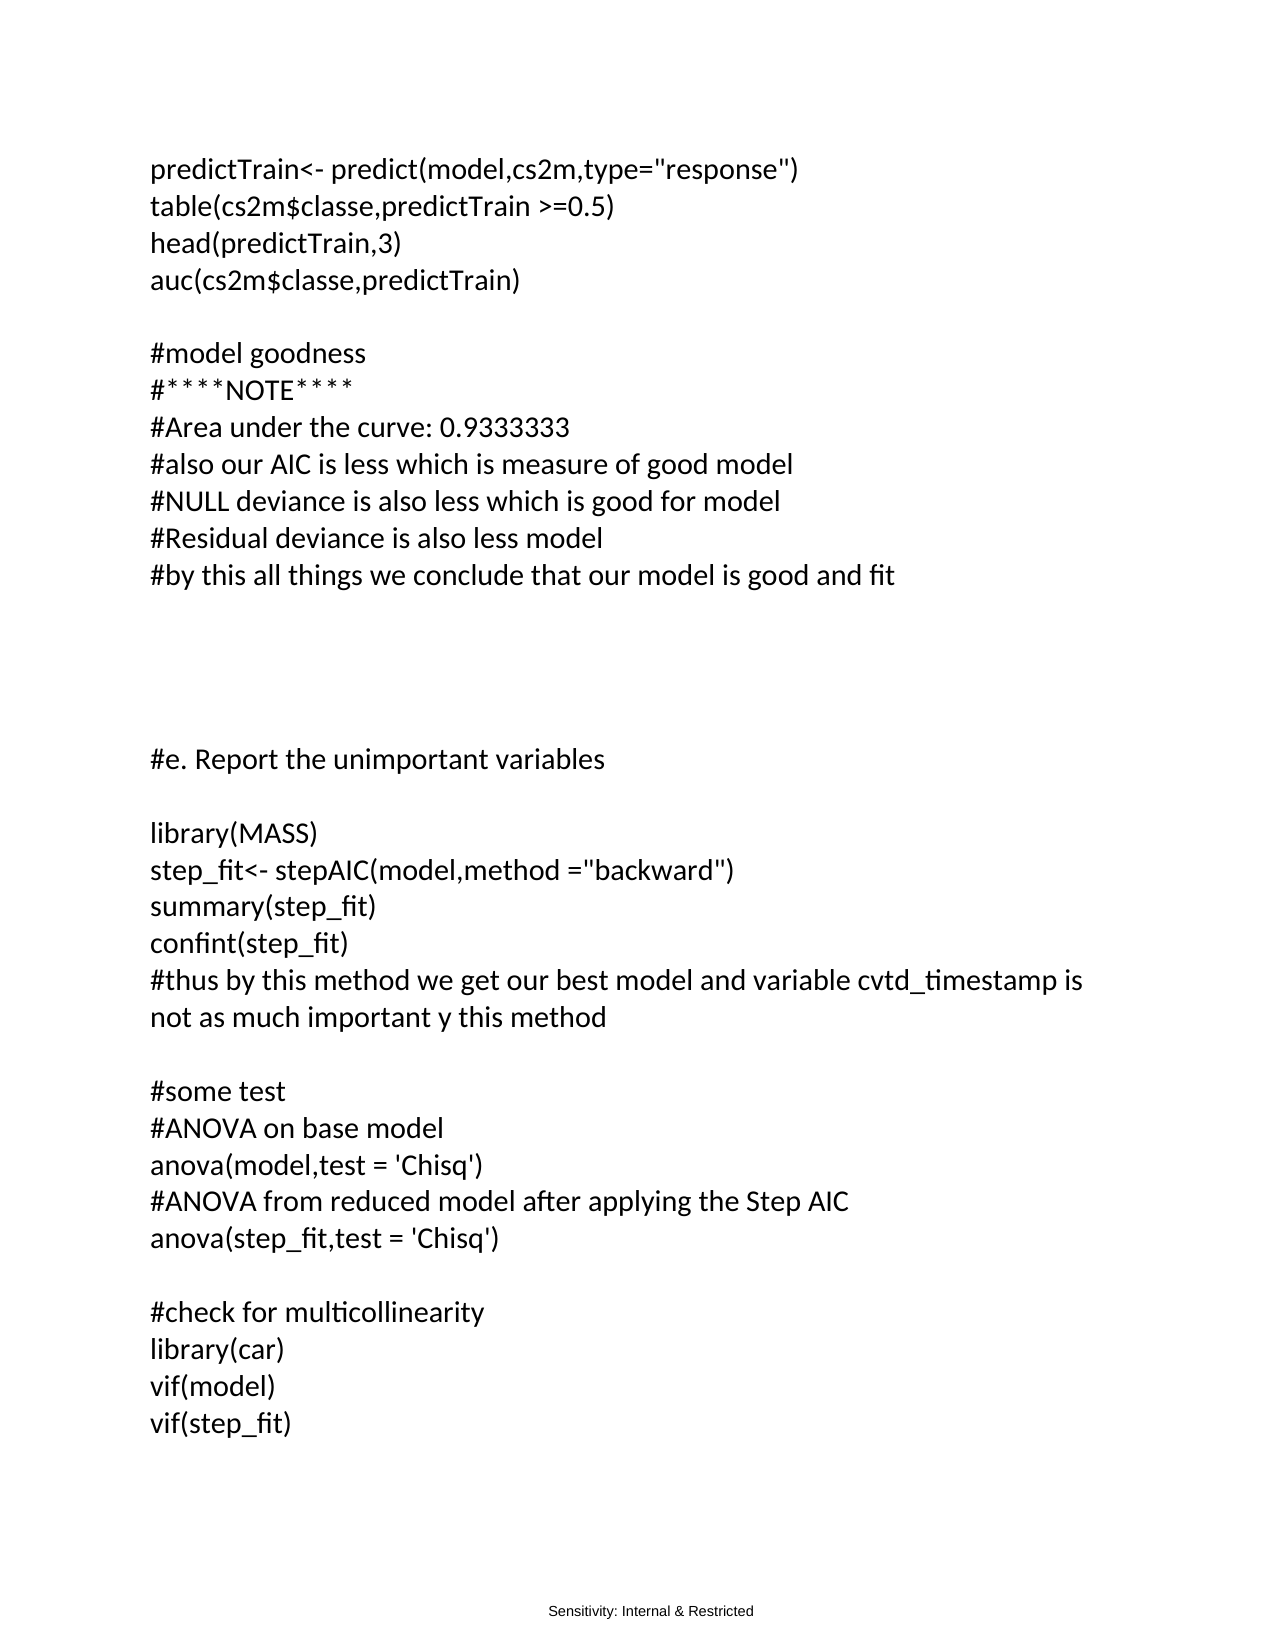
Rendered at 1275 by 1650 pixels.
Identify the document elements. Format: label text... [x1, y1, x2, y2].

text table(cs2m$classe,predictTrain >=0.5) [150, 187, 1125, 224]
text anova(model,test = 'Chisq') [150, 1146, 1125, 1182]
text summary(step_fit) [150, 887, 1125, 924]
text anova(step_fit,test = 'Chisq') [150, 1219, 1125, 1256]
text #also our AIC is less which is measure of good model [150, 445, 1125, 482]
text head(predictTrain,3) [150, 224, 1125, 261]
text #e. Report the unimportant variables [150, 740, 1125, 777]
text #Residual deviance is also less model [150, 519, 1125, 556]
text library(car) [150, 1330, 1125, 1367]
text #ANOVA from reduced model after applying the Step AIC [150, 1182, 1125, 1219]
text library(MASS) [150, 814, 1125, 851]
text #ANOVA on base model [150, 1109, 1125, 1146]
text #thus by this method we get our best model and variable cvtd_timestamp is not as much important y this method [150, 961, 1125, 1035]
text confint(step_fit) [150, 924, 1125, 961]
text #NULL deviance is also less which is good for model [150, 482, 1125, 519]
text #by this all things we conclude that our model is good and fit [150, 556, 1125, 592]
text auc(cs2m$classe,predictTrain) [150, 261, 1125, 297]
text #model goodness [150, 334, 1125, 371]
text #check for multicollinearity [150, 1293, 1125, 1330]
text vif(step_fit) [150, 1404, 1125, 1441]
text step_fit<- stepAIC(model,method ="backward") [150, 851, 1125, 887]
text vif(model) [150, 1367, 1125, 1404]
text predictTrain<- predict(model,cs2m,type="response") [150, 150, 1125, 187]
text #****NOTE**** [150, 371, 1125, 408]
text #Area under the curve: 0.9333333 [150, 408, 1125, 445]
text #some test [150, 1072, 1125, 1109]
